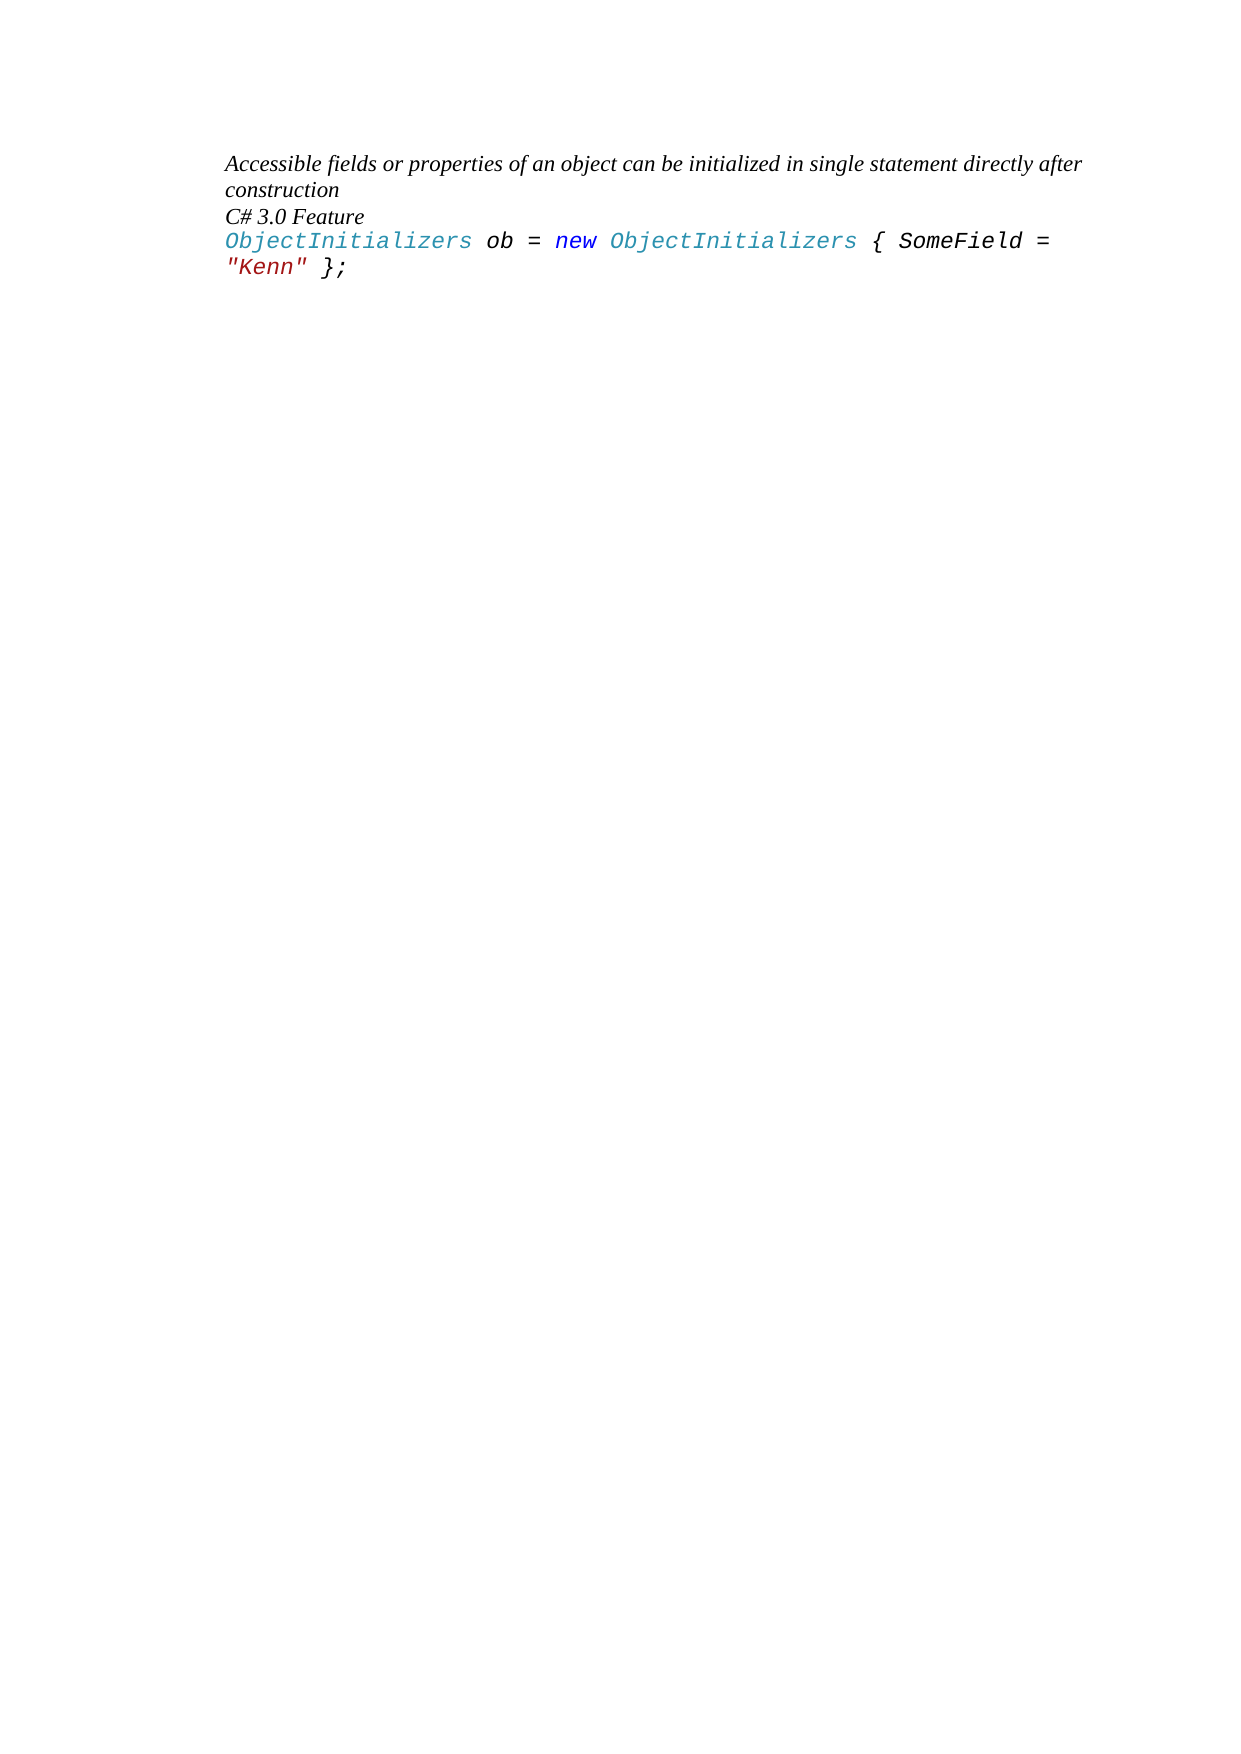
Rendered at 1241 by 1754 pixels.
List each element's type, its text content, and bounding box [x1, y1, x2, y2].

text ObjectInitializers ob = new ObjectInitializers { SomeField = "Kenn" }; [225, 229, 1090, 281]
text Accessible fields or properties of an object can be initialized in single statement directly after construction [225, 150, 1090, 203]
text C# 3.0 Feature [225, 203, 1090, 229]
